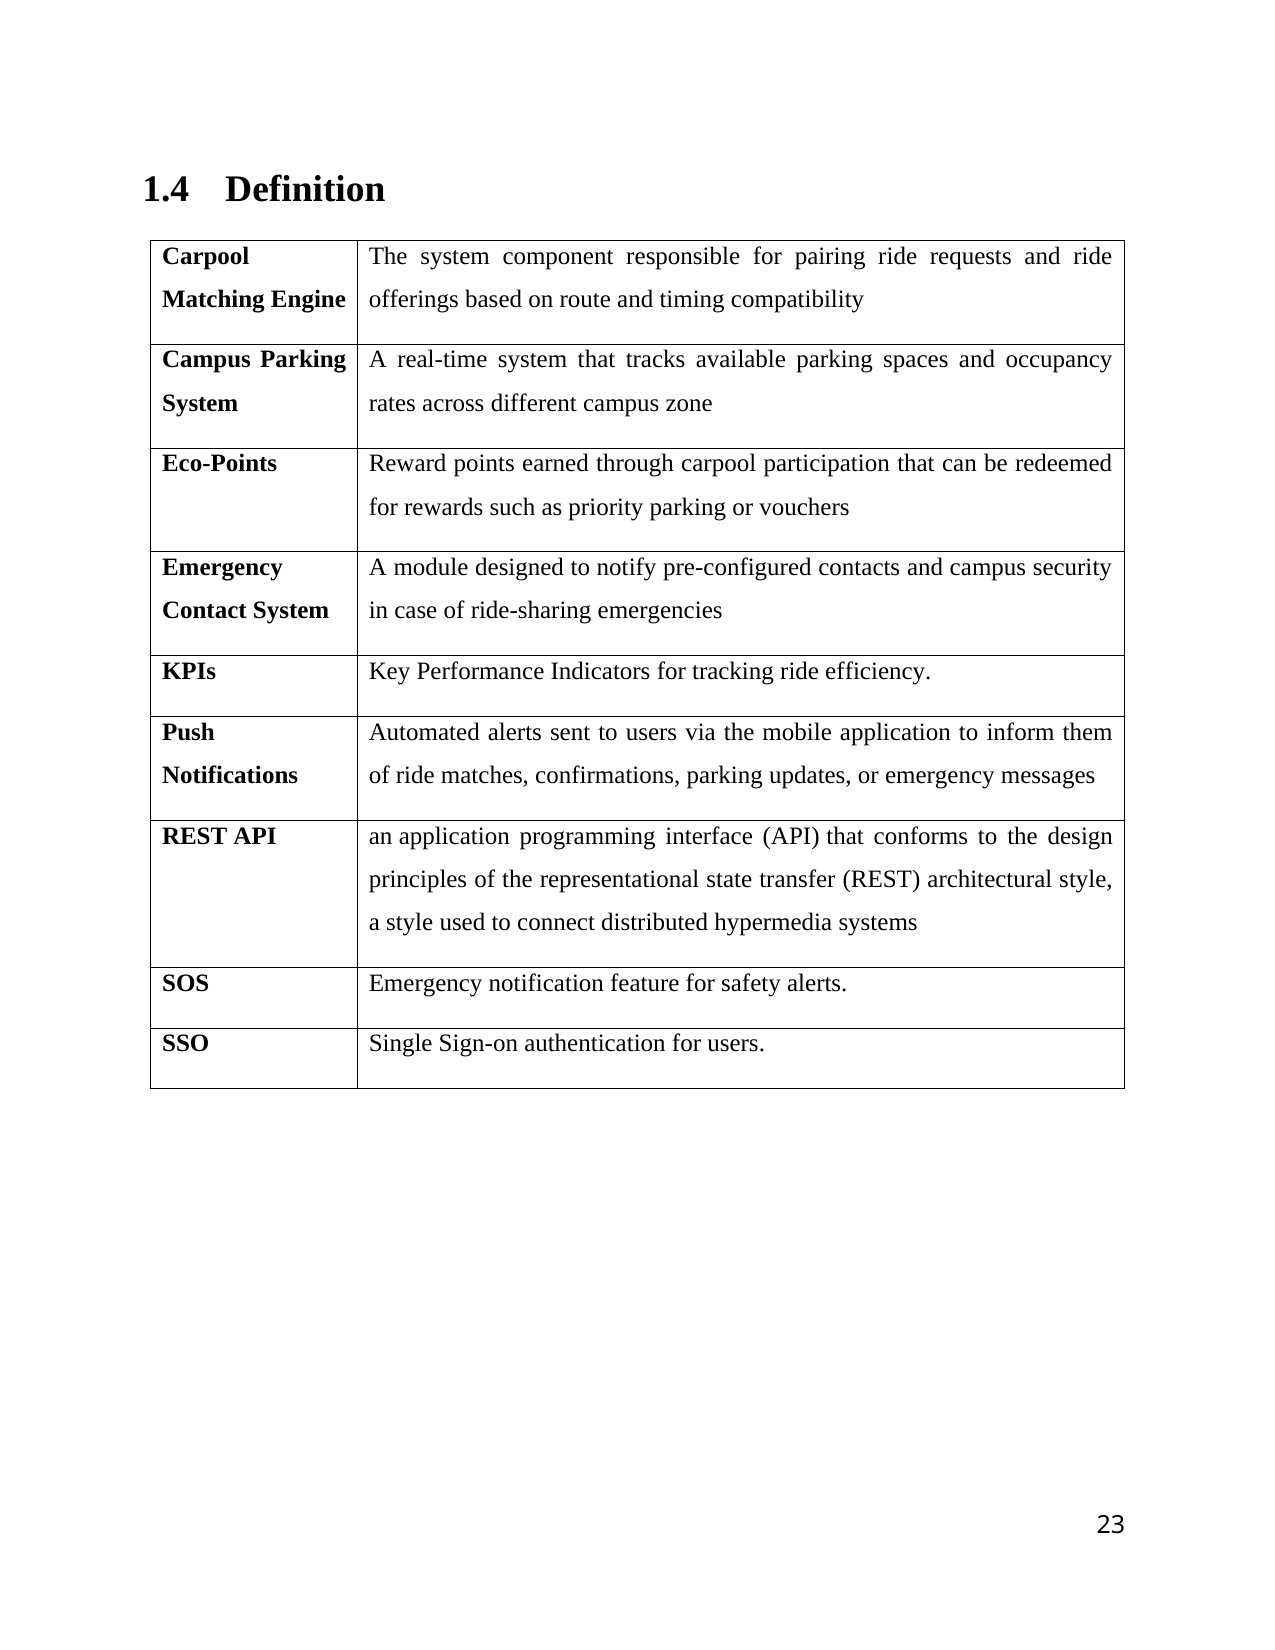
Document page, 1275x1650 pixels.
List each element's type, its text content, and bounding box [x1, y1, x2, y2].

table_cell Push Notifications [151, 717, 357, 820]
table_cell SSO [151, 1029, 357, 1088]
table_cell Campus Parking System [151, 345, 357, 447]
table_cell A real-time system that tracks available parking spaces and occupancy rates across different campus zone [358, 345, 1124, 447]
table_cell A module designed to notify pre-configured contacts and campus security in case of ride-sharing emergencies [358, 552, 1124, 655]
table_cell REST API [151, 821, 357, 967]
table_cell an application programming interface (API) that conforms to the design principles of the representational state transfer (REST) architectural style, a style used to connect distributed hypermedia systems [358, 821, 1124, 967]
table_cell Emergency Contact System [151, 552, 357, 655]
table_cell KPIs [151, 656, 357, 716]
table_cell SOS [151, 968, 357, 1027]
table_cell Emergency notification feature for safety alerts. [358, 968, 1124, 1027]
table_cell Automated alerts sent to users via the mobile application to inform them of ride matches, confirmations, parking updates, or emergency messages [358, 717, 1124, 820]
subtitle Definition [142, 167, 1125, 210]
table_header The system component responsible for pairing ride requests and ride offerings based on route and timing compatibility [358, 241, 1124, 343]
table_cell Eco-Points [151, 449, 357, 551]
table_header Carpool Matching Engine [151, 241, 357, 343]
table_cell Single Sign-on authentication for users. [358, 1029, 1124, 1088]
table_cell Reward points earned through carpool participation that can be redeemed for rewards such as priority parking or vouchers [358, 449, 1124, 551]
table_cell Key Performance Indicators for tracking ride efficiency. [358, 656, 1124, 716]
